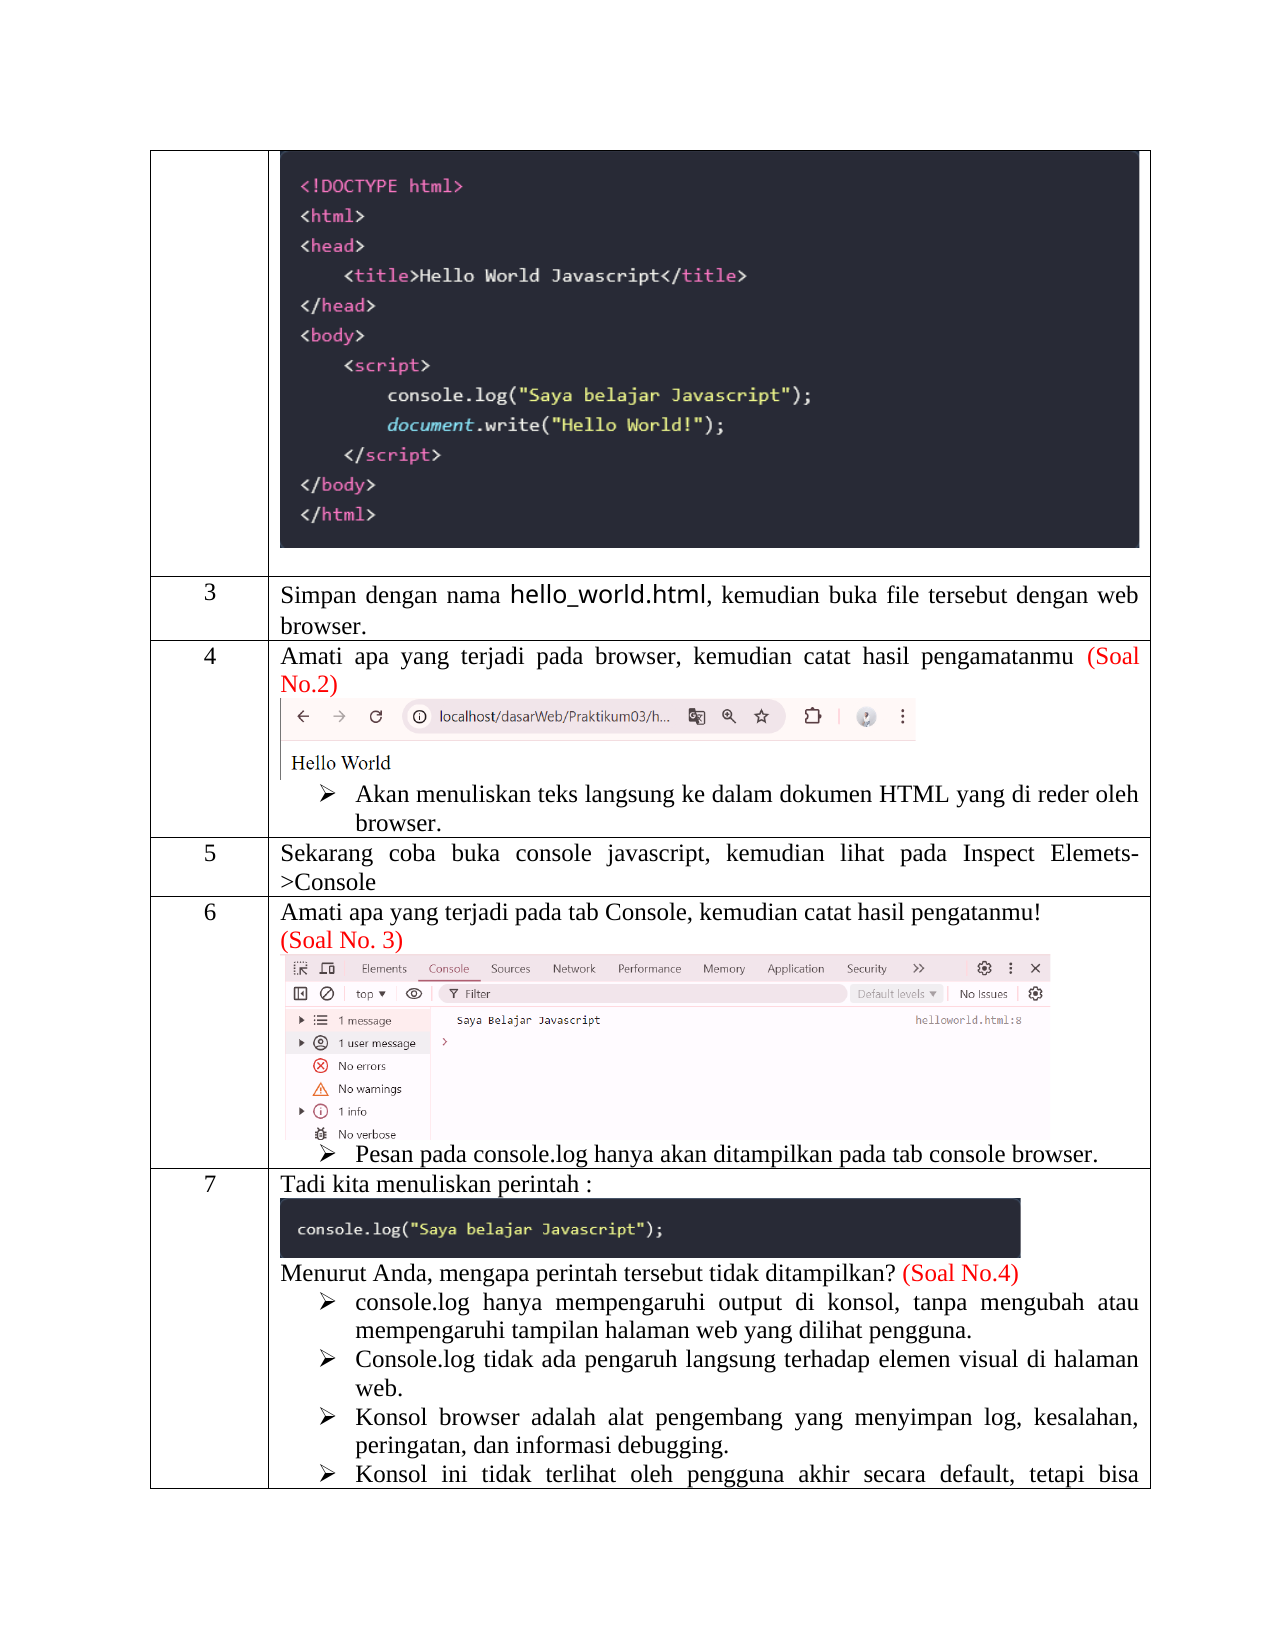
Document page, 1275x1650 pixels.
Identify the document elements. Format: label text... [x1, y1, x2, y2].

table_cell 7 [151, 1169, 268, 1488]
table_cell 3 [151, 577, 268, 640]
table_cell Sekarang coba buka console javascript, kemudian lihat pada Inspect Elemets->Console [269, 838, 1150, 896]
table_cell 4 [151, 641, 268, 837]
picture [280, 954, 1051, 1140]
table_cell Amati apa yang terjadi pada browser, kemudian catat hasil pengamatanmu (Soal No.2) Akan menuliskan teks langsung ke dalam dokumen HTML yang di reder oleh browser. [269, 641, 1150, 837]
table_cell Simpan dengan nama hello_world.html, kemudian buka file tersebut dengan web browser. [269, 577, 1150, 640]
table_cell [269, 1169, 1150, 1488]
table_cell 6 [151, 897, 268, 1168]
picture [280, 151, 1140, 548]
picture [280, 1198, 1021, 1258]
table_cell Amati apa yang terjadi pada tab Console, kemudian catat hasil pengatanmu! (Soal No. 3) Pesan pada console.log hanya akan ditampilkan pada tab console browser. [269, 897, 1150, 1168]
table_cell 2 [151, 151, 268, 576]
table_cell Ketikkan kode program dibawah ini : [269, 151, 1150, 576]
table_cell 5 [151, 838, 268, 896]
picture [280, 698, 916, 780]
